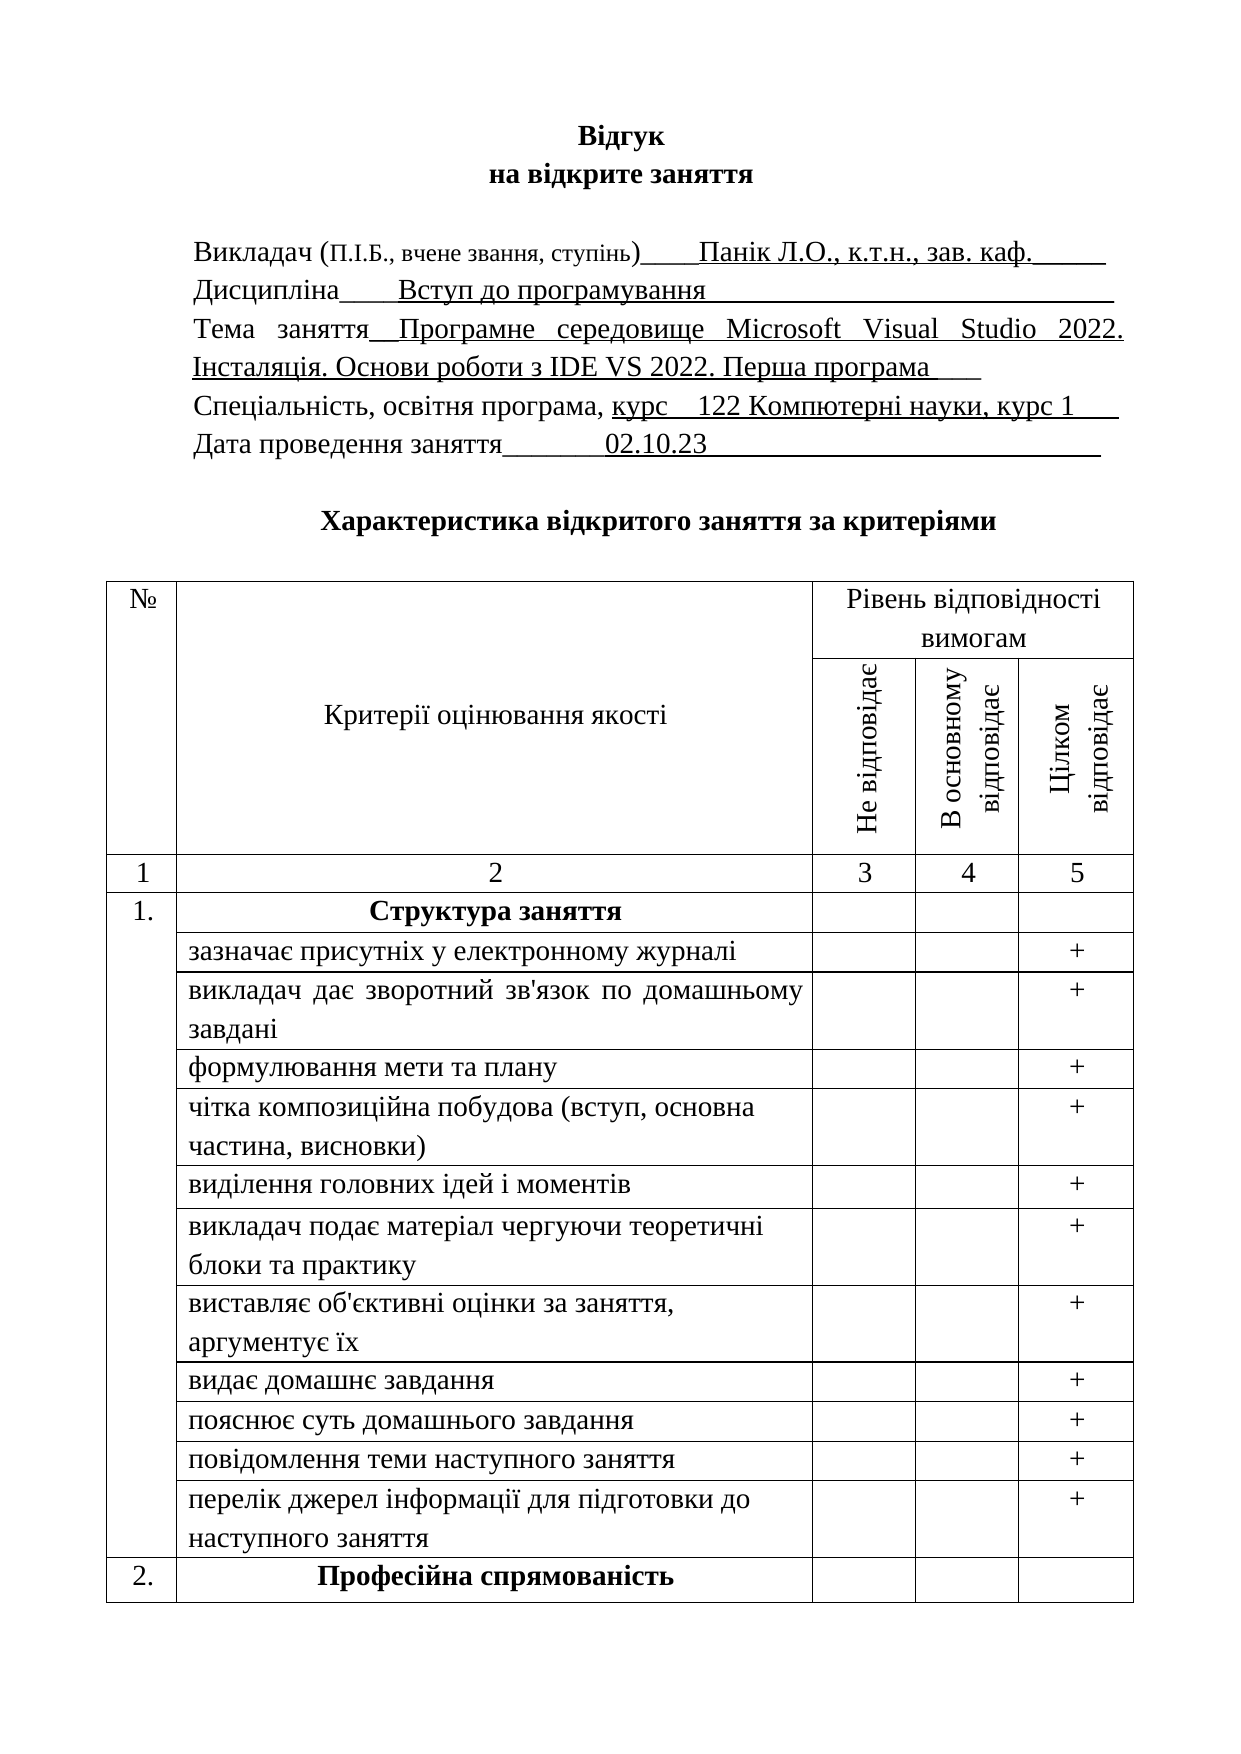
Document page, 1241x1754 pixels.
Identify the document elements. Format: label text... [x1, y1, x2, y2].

table_cell [813, 1166, 915, 1207]
table_cell 4 [916, 855, 1018, 892]
table_cell чітка композиційна побудова (вступ, основна частина, висновки) [177, 1089, 812, 1165]
text на відкрите заняття [118, 157, 1124, 190]
table_cell [813, 893, 915, 932]
table_cell [813, 933, 915, 971]
table_cell [916, 1166, 1018, 1207]
table_cell видає домашнє завдання [177, 1363, 812, 1401]
table_cell + [1019, 1286, 1133, 1361]
table_cell 5 [1019, 855, 1133, 892]
table_cell 3 [813, 855, 915, 892]
table_cell [813, 1442, 915, 1480]
table_cell викладач подає матеріал чергуючи теоретичні блоки та практику [177, 1209, 812, 1284]
table_cell [916, 973, 1018, 1048]
table_cell виставляє об'єктивні оцінки за заняття, аргументує їх [177, 1286, 812, 1361]
text Викладач (П.І.Б., вчене звання, ступінь)____Панік Л.О., к.т.н., зав. каф._____ [118, 234, 1124, 267]
table_cell 2 [177, 855, 812, 892]
text Спеціальність, освітня програма, курс__122 Компютерні науки, курс 1___ [118, 388, 1124, 421]
table_cell [916, 1402, 1018, 1441]
table_cell [813, 1481, 915, 1557]
table_cell + [1019, 1050, 1133, 1088]
table_cell + [1019, 973, 1133, 1048]
table_cell 1. [107, 893, 176, 1557]
table_cell + [1019, 1481, 1133, 1557]
table_cell + [1019, 1166, 1133, 1207]
table_cell [916, 1558, 1018, 1602]
table_cell [916, 1089, 1018, 1165]
text Відгук [118, 118, 1124, 152]
table_cell [916, 893, 1018, 932]
table_cell викладач дає зворотний зв'язок по домашньому завдані [177, 973, 812, 1048]
table_cell формулювання мети та плану [177, 1050, 812, 1088]
table_cell [916, 1286, 1018, 1361]
table_cell [813, 1363, 915, 1401]
table_cell [1019, 893, 1133, 932]
table_cell повідомлення теми наступного заняття [177, 1442, 812, 1480]
table_cell + [1019, 1209, 1133, 1284]
table_cell [916, 1209, 1018, 1284]
table_header Критерії оцінювання якості [177, 582, 812, 854]
table_cell [916, 1442, 1018, 1480]
text Дисципліна____Вступ до програмування____________________________ [118, 272, 1124, 306]
table_cell 2. [107, 1558, 176, 1602]
table_cell [916, 933, 1018, 971]
table_cell [813, 1558, 915, 1602]
table_cell пояснює суть домашнього завдання [177, 1402, 812, 1441]
table_cell [916, 1050, 1018, 1088]
table_cell [813, 973, 915, 1048]
table_cell зазначає присутніх у електронному журналі [177, 933, 812, 971]
text Тема заняття__Програмне середовище Microsoft Visual Studio 2022. Інсталяція. Основи роботи з IDE VS 2022. Перша програма ___ [192, 311, 1124, 383]
table_header № [107, 582, 176, 854]
table_cell [813, 1402, 915, 1441]
table_cell 1 [107, 855, 176, 892]
table_cell перелік джерел інформації для підготовки до наступного заняття [177, 1481, 812, 1557]
table_cell [1019, 1558, 1133, 1602]
text Характеристика відкритого заняття за критеріями [118, 503, 1124, 537]
table_cell виділення головних ідей і моментів [177, 1166, 812, 1207]
text Дата проведення заняття_______02.10.23___________________________ [118, 426, 1124, 460]
table_cell Структура заняття [177, 893, 812, 932]
table_cell + [1019, 1363, 1133, 1401]
table_cell + [1019, 1402, 1133, 1441]
table_cell [813, 1050, 915, 1088]
table_cell [916, 1481, 1018, 1557]
table_cell Не відповідає [813, 659, 915, 854]
table_cell [916, 1363, 1018, 1401]
table_cell + [1019, 1089, 1133, 1165]
table_cell + [1019, 933, 1133, 971]
table_cell [813, 1089, 915, 1165]
table_cell + [1019, 1442, 1133, 1480]
table_cell [813, 1286, 915, 1361]
table_cell Цілком відповідає [1019, 659, 1133, 854]
table_cell В основному відповідає [916, 659, 1018, 854]
table_cell Професійна спрямованість [177, 1558, 812, 1602]
table_cell [813, 1209, 915, 1284]
table_header Рівень відповідності вимогам [813, 582, 1133, 658]
